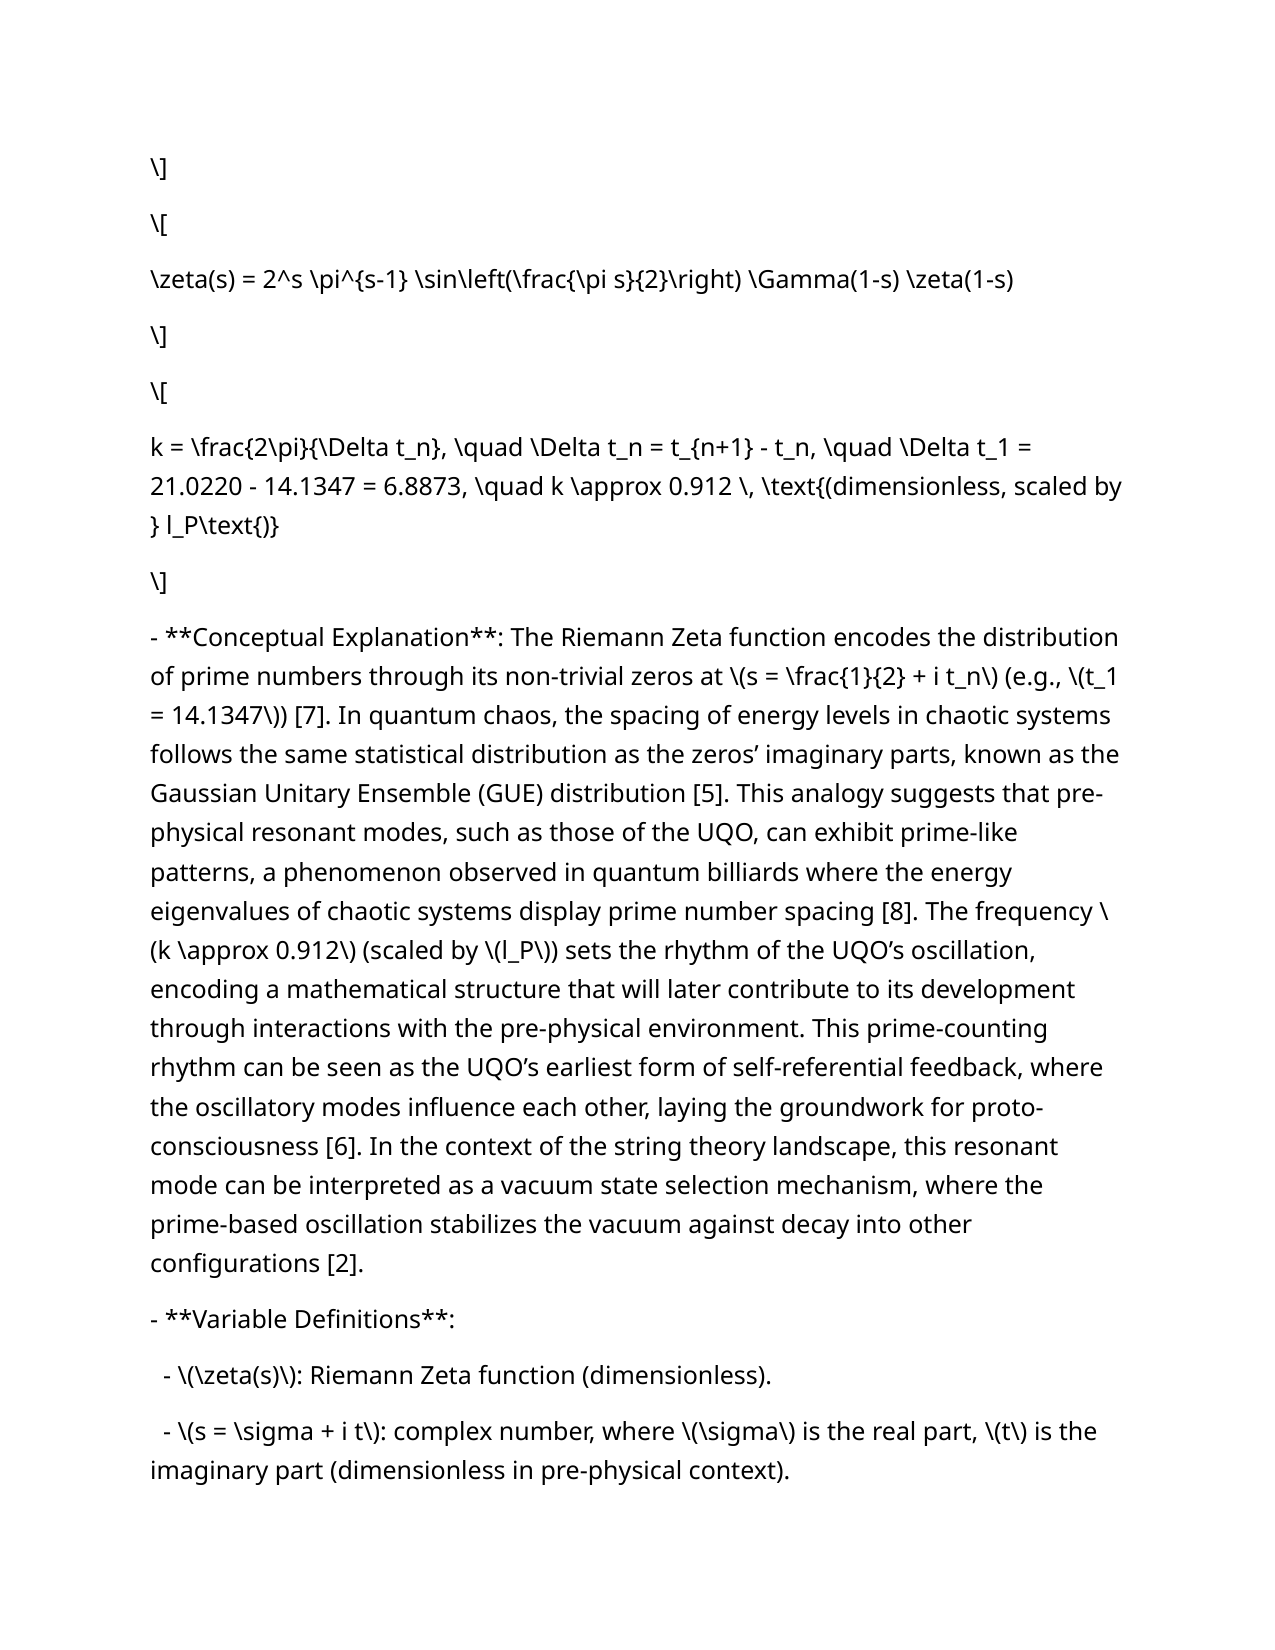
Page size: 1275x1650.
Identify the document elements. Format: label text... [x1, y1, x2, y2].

text - \(\zeta(s)\): Riemann Zeta function (dimensionless). [150, 1357, 1125, 1392]
text \[ [150, 373, 1125, 407]
text \] [150, 563, 1125, 597]
text \] [150, 317, 1125, 352]
text - \(s = \sigma + i t\): complex number, where \(\sigma\) is the real part, \(t\) is the imaginary part (dimensionless in pre-physical context). [150, 1413, 1125, 1487]
text \zeta(s) = 2^s \pi^{s-1} \sin\left(\frac{\pi s}{2}\right) \Gamma(1-s) \zeta(1-s) [150, 262, 1125, 296]
text - **Conceptual Explanation**: The Riemann Zeta function encodes the distribution of prime numbers through its non-trivial zeros at \(s = \frac{1}{2} + i t_n\) (e.g., \(t_1 = 14.1347\)) [7]. In quantum chaos, the spacing of energy levels in chaotic systems follows the same statistical distribution as the zeros’ imaginary parts, known as the Gaussian Unitary Ensemble (GUE) distribution [5]. This analogy suggests that pre-physical resonant modes, such as those of the UQO, can exhibit prime-like patterns, a phenomenon observed in quantum billiards where the energy eigenvalues of chaotic systems display prime number spacing [8]. The frequency \(k \approx 0.912\) (scaled by \(l_P\)) sets the rhythm of the UQO’s oscillation, encoding a mathematical structure that will later contribute to its development through interactions with the pre-physical environment. This prime-counting rhythm can be seen as the UQO’s earliest form of self-referential feedback, where the oscillatory modes influence each other, laying the groundwork for proto-consciousness [6]. In the context of the string theory landscape, this resonant mode can be interpreted as a vacuum state selection mechanism, where the prime-based oscillation stabilizes the vacuum against decay into other configurations [2]. [150, 619, 1125, 1280]
text \] [150, 150, 1125, 184]
text \[ [150, 206, 1125, 240]
text - **Variable Definitions**: [150, 1302, 1125, 1336]
text k = \frac{2\pi}{\Delta t_n}, \quad \Delta t_n = t_{n+1} - t_n, \quad \Delta t_1 = 21.0220 - 14.1347 = 6.8873, \quad k \approx 0.912 \, \text{(dimensionless, scaled by } l_P\text{)} [150, 429, 1125, 542]
